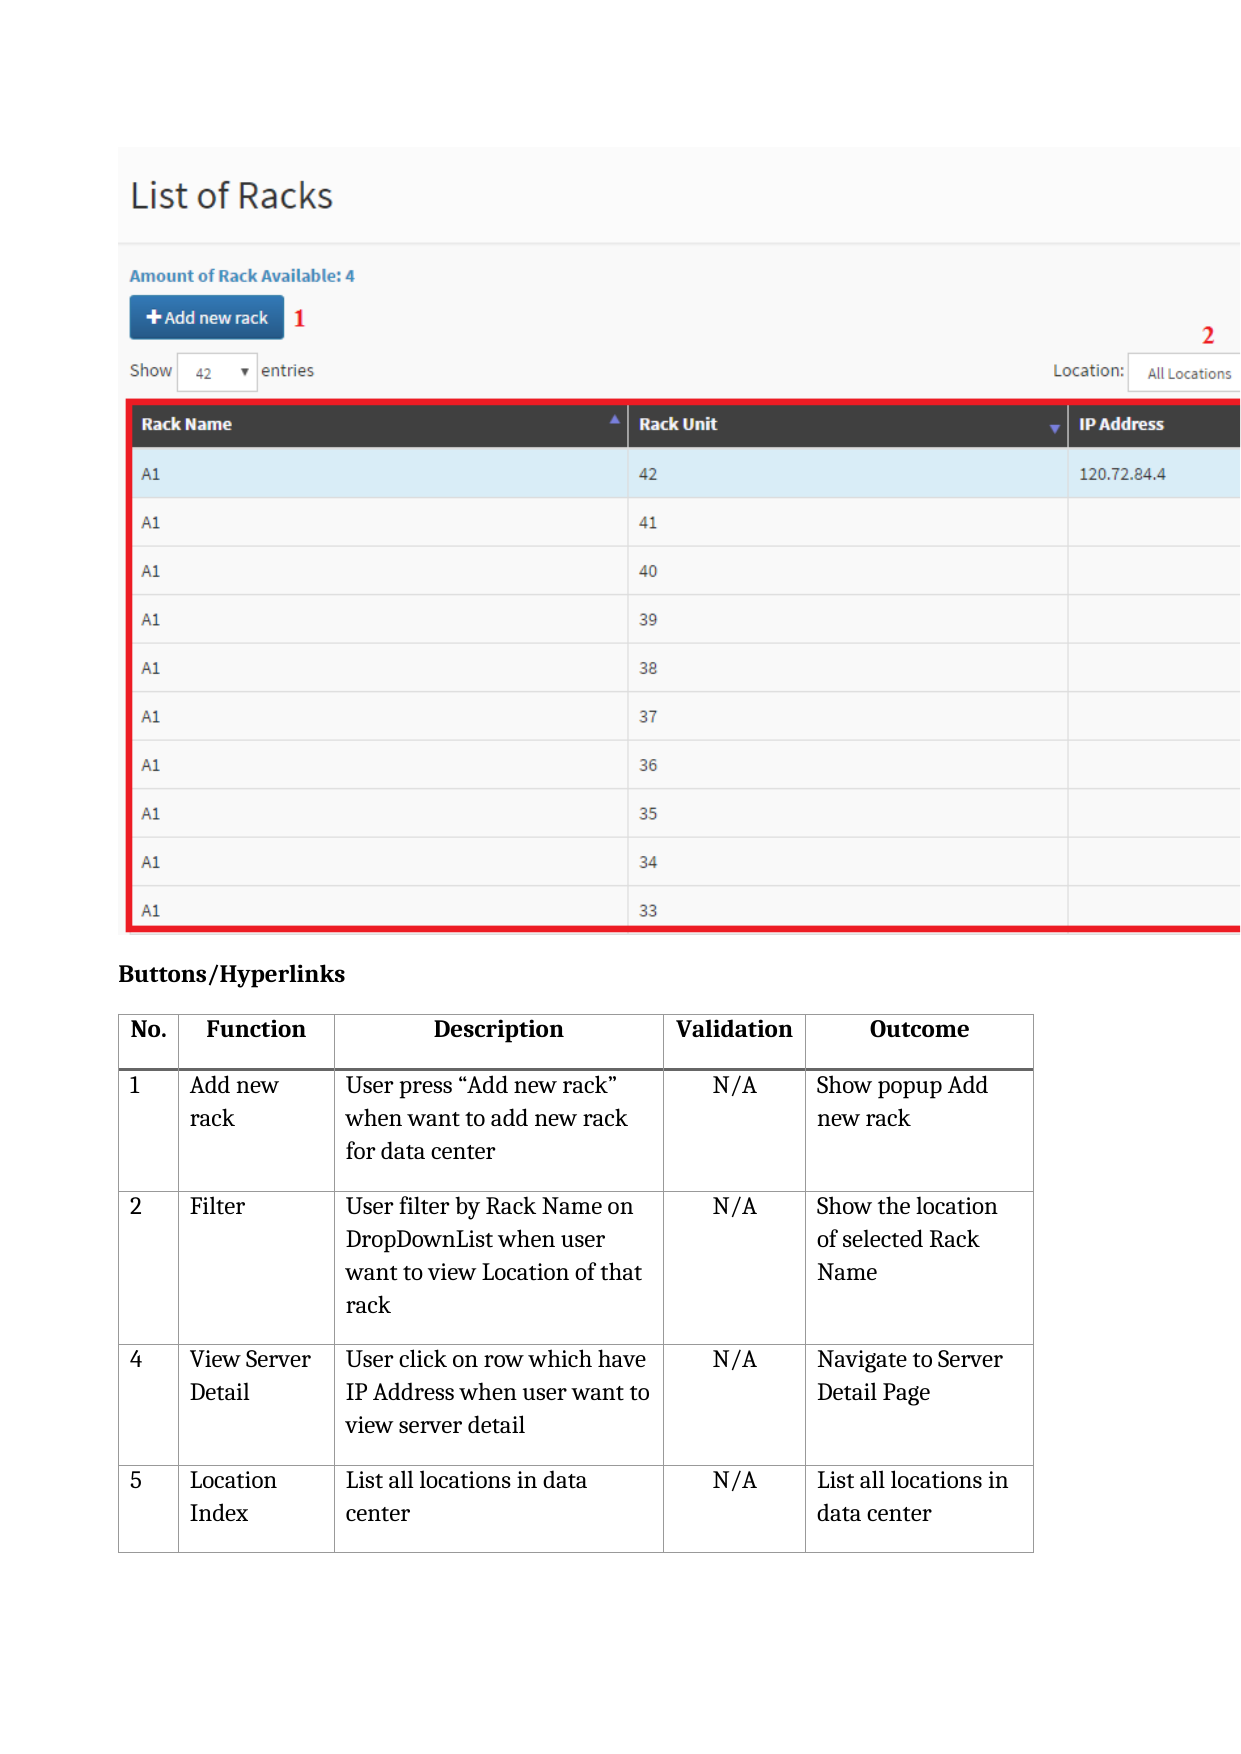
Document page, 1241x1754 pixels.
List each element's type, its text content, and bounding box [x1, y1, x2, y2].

table_cell Show the location of selected Rack Name [806, 1192, 1033, 1344]
table_cell User press “Add new rack” when want to add new rack for data center [335, 1071, 663, 1191]
table_cell 1 [119, 1071, 178, 1191]
table_header Validation [664, 1015, 805, 1068]
table_cell Add new rack [179, 1071, 334, 1191]
table_cell N/A [664, 1192, 805, 1344]
table_header Description [335, 1015, 663, 1068]
table_cell N/A [664, 1345, 805, 1465]
table_cell List all locations in data center [806, 1466, 1033, 1552]
table_header Function [179, 1015, 334, 1068]
table_cell 4 [119, 1345, 178, 1465]
table_cell User click on row which have IP Address when user want to view server detail [335, 1345, 663, 1465]
table_cell 5 [119, 1466, 178, 1552]
table_cell Location Index [179, 1466, 334, 1552]
picture [118, 147, 1241, 935]
table_cell Filter [179, 1192, 334, 1344]
table_cell N/A [664, 1466, 805, 1552]
table_cell View Server Detail [179, 1345, 334, 1465]
text Buttons/Hyperlinks [118, 960, 1033, 988]
table_cell Show popup Add new rack [806, 1071, 1033, 1191]
table_cell Navigate to Server Detail Page [806, 1345, 1033, 1465]
table_header Outcome [806, 1015, 1033, 1068]
table_cell User filter by Rack Name on DropDownList when user want to view Location of that rack [335, 1192, 663, 1344]
table_header No. [119, 1015, 178, 1068]
table_cell 2 [119, 1192, 178, 1344]
table_cell List all locations in data center [335, 1466, 663, 1552]
table_cell N/A [664, 1071, 805, 1191]
